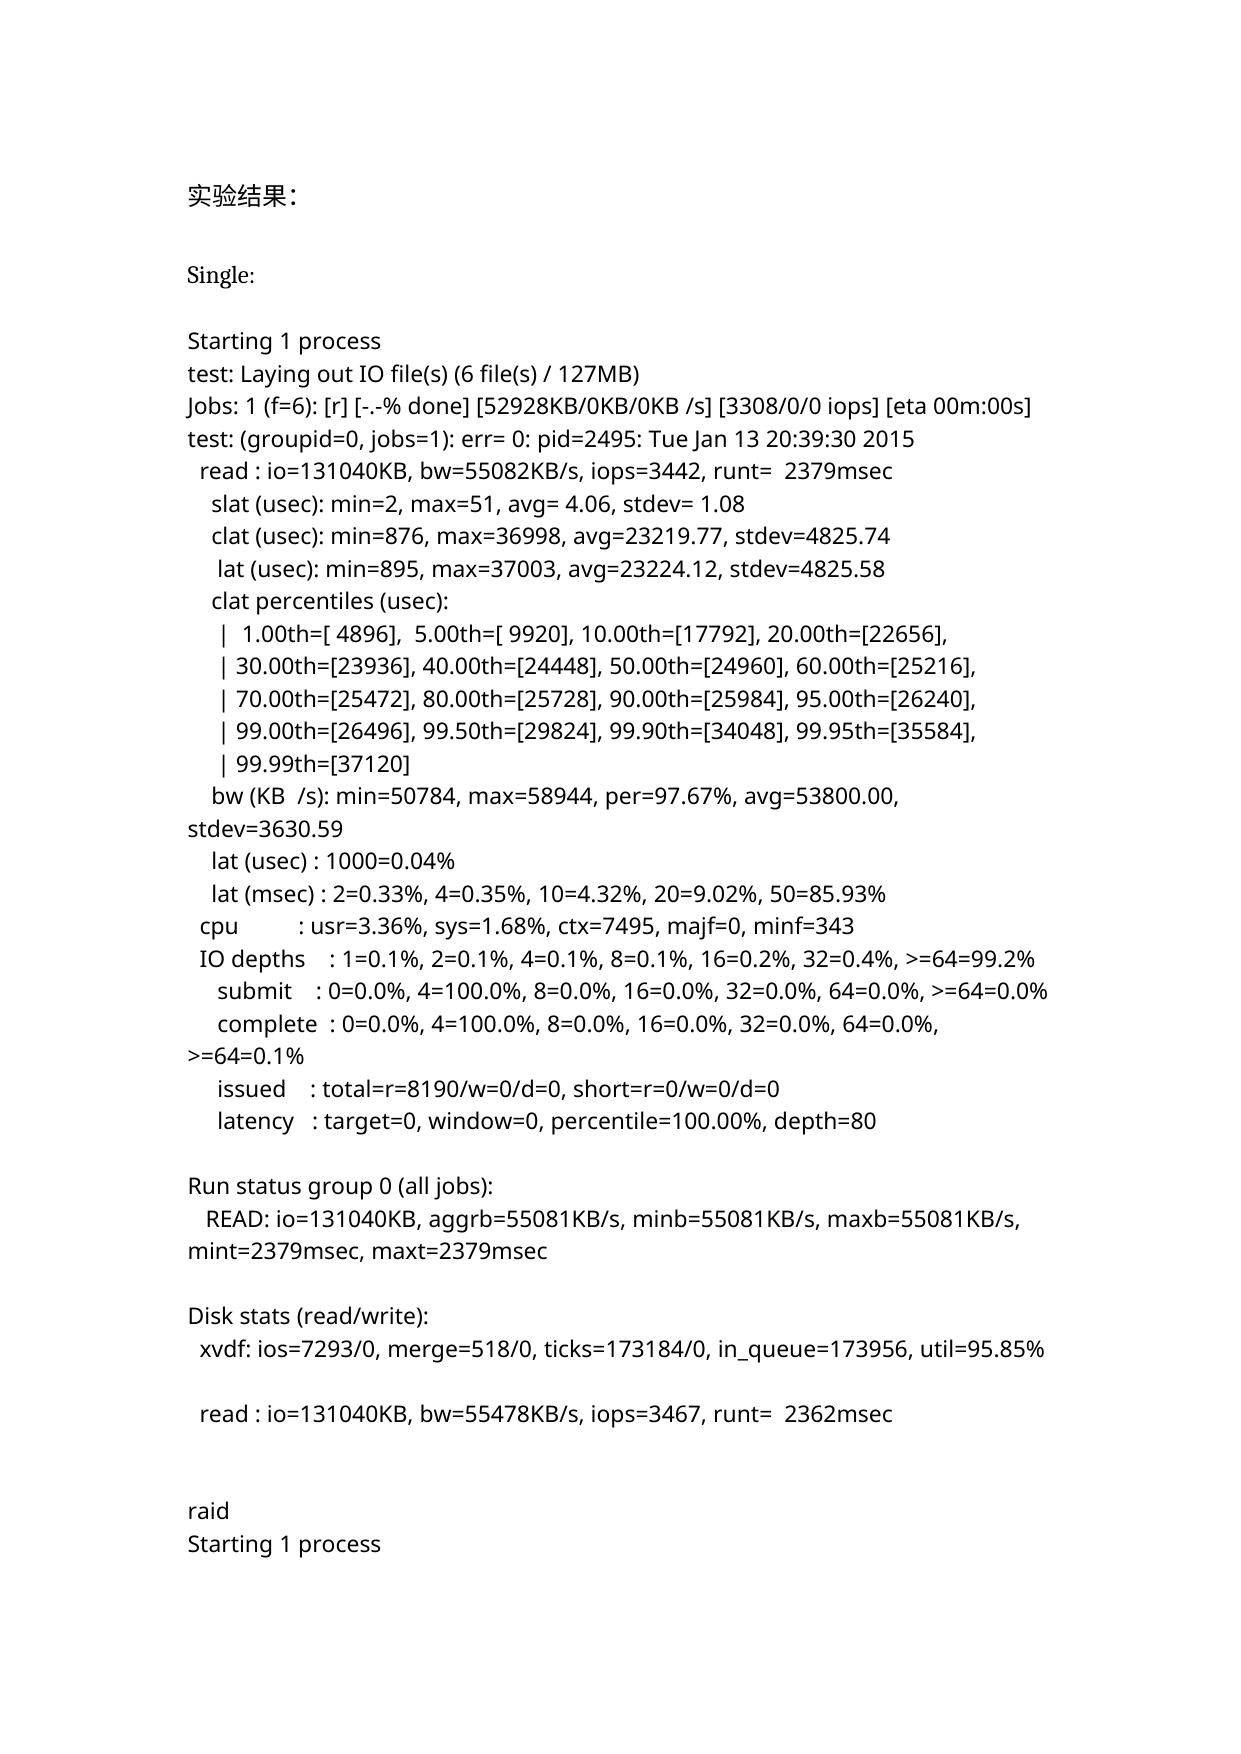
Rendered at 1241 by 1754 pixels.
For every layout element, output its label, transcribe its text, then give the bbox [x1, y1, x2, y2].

text clat percentiles (usec): [187, 584, 1053, 617]
text | 99.00th=[26496], 99.50th=[29824], 99.90th=[34048], 99.95th=[35584], [187, 714, 1053, 747]
text | 1.00th=[ 4896], 5.00th=[ 9920], 10.00th=[17792], 20.00th=[22656], [187, 617, 1053, 649]
text | 30.00th=[23936], 40.00th=[24448], 50.00th=[24960], 60.00th=[25216], [187, 649, 1053, 682]
text lat (usec): min=895, max=37003, avg=23224.12, stdev=4825.58 [187, 552, 1053, 584]
text Jobs: 1 (f=6): [r] [-.-% done] [52928KB/0KB/0KB /s] [3308/0/0 iops] [eta 00m:00s] [187, 389, 1053, 422]
text READ: io=131040KB, aggrb=55081KB/s, minb=55081KB/s, maxb=55081KB/s, mint=2379msec, maxt=2379msec [187, 1202, 1053, 1267]
text read : io=131040KB, bw=55082KB/s, iops=3442, runt= 2379msec [187, 454, 1053, 487]
text lat (msec) : 2=0.33%, 4=0.35%, 10=4.32%, 20=9.02%, 50=85.93% [187, 877, 1053, 909]
text read : io=131040KB, bw=55478KB/s, iops=3467, runt= 2362msec [187, 1397, 1053, 1429]
text bw (KB /s): min=50784, max=58944, per=97.67%, avg=53800.00, stdev=3630.59 [187, 779, 1053, 844]
text 实验结果： [187, 162, 1053, 227]
text IO depths : 1=0.1%, 2=0.1%, 4=0.1%, 8=0.1%, 16=0.2%, 32=0.4%, >=64=99.2% [187, 942, 1053, 974]
text submit : 0=0.0%, 4=100.0%, 8=0.0%, 16=0.0%, 32=0.0%, 64=0.0%, >=64=0.0% [187, 974, 1053, 1007]
text cpu : usr=3.36%, sys=1.68%, ctx=7495, majf=0, minf=343 [187, 909, 1053, 942]
text xvdf: ios=7293/0, merge=518/0, ticks=173184/0, in_queue=173956, util=95.85% [187, 1332, 1053, 1364]
text issued : total=r=8190/w=0/d=0, short=r=0/w=0/d=0 [187, 1072, 1053, 1104]
text latency : target=0, window=0, percentile=100.00%, depth=80 [187, 1104, 1053, 1137]
text slat (usec): min=2, max=51, avg= 4.06, stdev= 1.08 [187, 487, 1053, 519]
text test: Laying out IO file(s) (6 file(s) / 127MB) [187, 357, 1053, 389]
text | 70.00th=[25472], 80.00th=[25728], 90.00th=[25984], 95.00th=[26240], [187, 682, 1053, 714]
text Starting 1 process [187, 1527, 1053, 1559]
text Run status group 0 (all jobs): [187, 1169, 1053, 1202]
text clat (usec): min=876, max=36998, avg=23219.77, stdev=4825.74 [187, 519, 1053, 552]
text | 99.99th=[37120] [187, 747, 1053, 779]
text complete : 0=0.0%, 4=100.0%, 8=0.0%, 16=0.0%, 32=0.0%, 64=0.0%, >=64=0.1% [187, 1007, 1053, 1072]
text Single: [187, 259, 1053, 292]
text raid [187, 1494, 1053, 1527]
text lat (usec) : 1000=0.04% [187, 844, 1053, 877]
text test: (groupid=0, jobs=1): err= 0: pid=2495: Tue Jan 13 20:39:30 2015 [187, 422, 1053, 454]
text Starting 1 process [187, 324, 1053, 357]
text Disk stats (read/write): [187, 1299, 1053, 1332]
